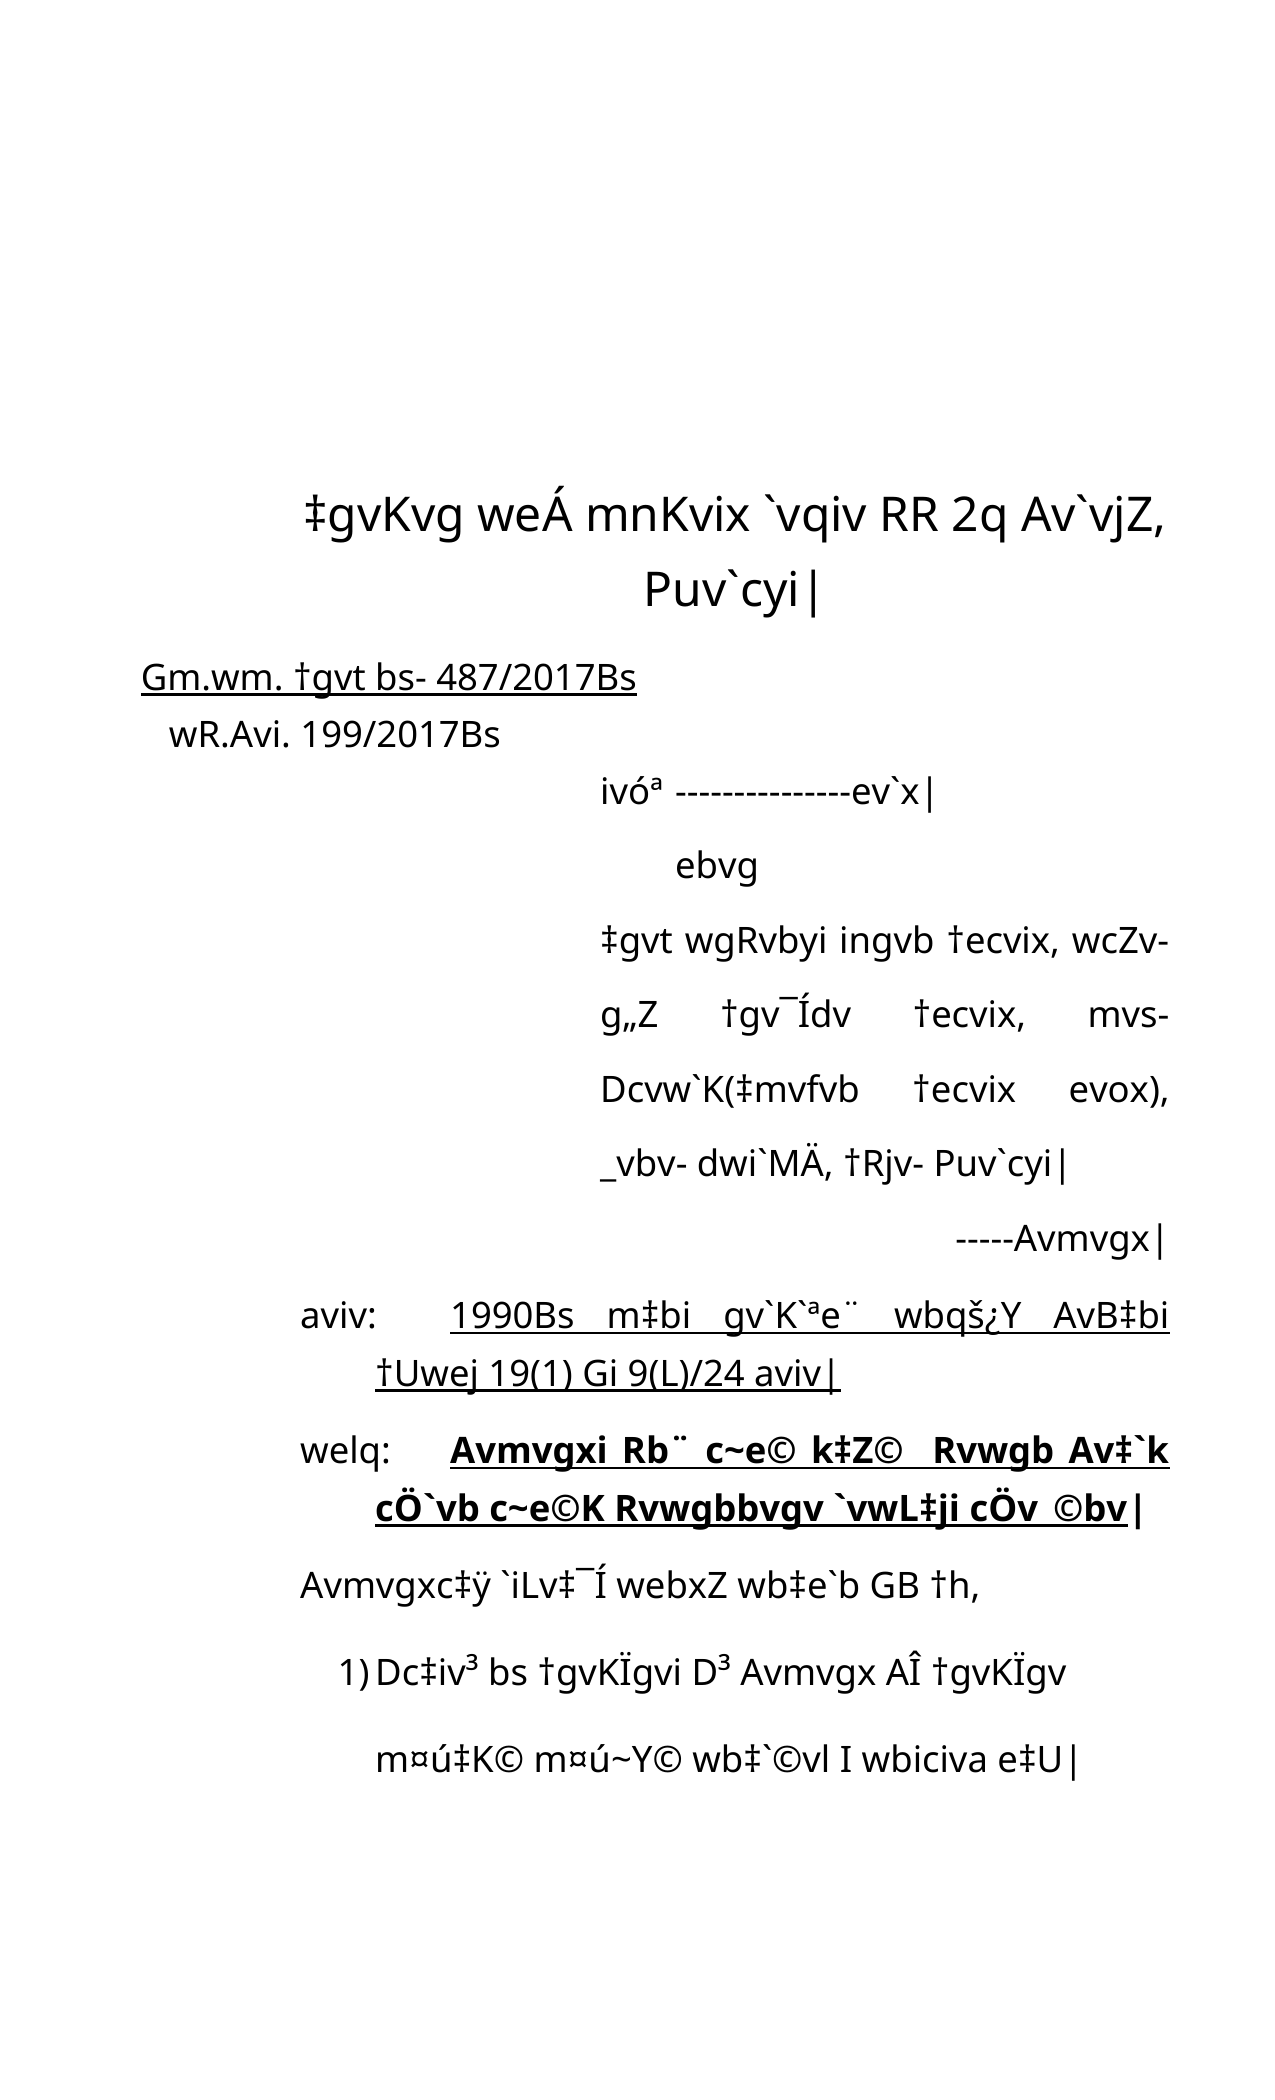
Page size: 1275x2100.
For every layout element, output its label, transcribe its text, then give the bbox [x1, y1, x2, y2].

text aviv: 1990Bs m‡bi gv`K`ªe¨ wbqš¿Y AvB‡bi †Uwej 19(1) Gi 9(L)/24 aviv| [300, 1290, 1170, 1397]
text Avmvgxc‡ÿ `iLv‡¯Í webxZ wb‡e`b GB †h, [300, 1560, 1170, 1610]
text wR.Avi. 199/2017Bs [169, 708, 1170, 758]
list Dc‡iv³ bs †gvKÏgvi D³ Avmvgx AÎ †gvKÏgv m¤ú‡K© m¤ú~Y© wb‡`©vl I wbiciva e‡U| [337, 1647, 1170, 1783]
text Gm.wm. †gvt bs- 487/2017Bs [141, 651, 1170, 701]
text ‡gvt wgRvbyi ingvb †ecvix, wcZv- g„Z †gv¯Ídv †ecvix, mvs- Dcvw`K(‡mvfvb †ecvix evox), _vbv- dwi`MÄ, †Rjv- Puv`cyi| [600, 914, 1170, 1187]
text ebvg [600, 840, 1170, 889]
text -----Avmvgx| [300, 1212, 1170, 1262]
text ivóª ---------------ev`x| [525, 765, 1170, 815]
text welq: Avmvgxi Rb¨ c~e© k‡Z© Rvwgb Av‡`k cÖ`vb c~e©K Rvwgbbvgv `vwL‡ji cÖv_©bv| [300, 1425, 1170, 1532]
text ‡gvKvg weÁ mnKvix `vqiv RR 2q Av`vjZ, Puv`cyi| [300, 480, 1170, 620]
